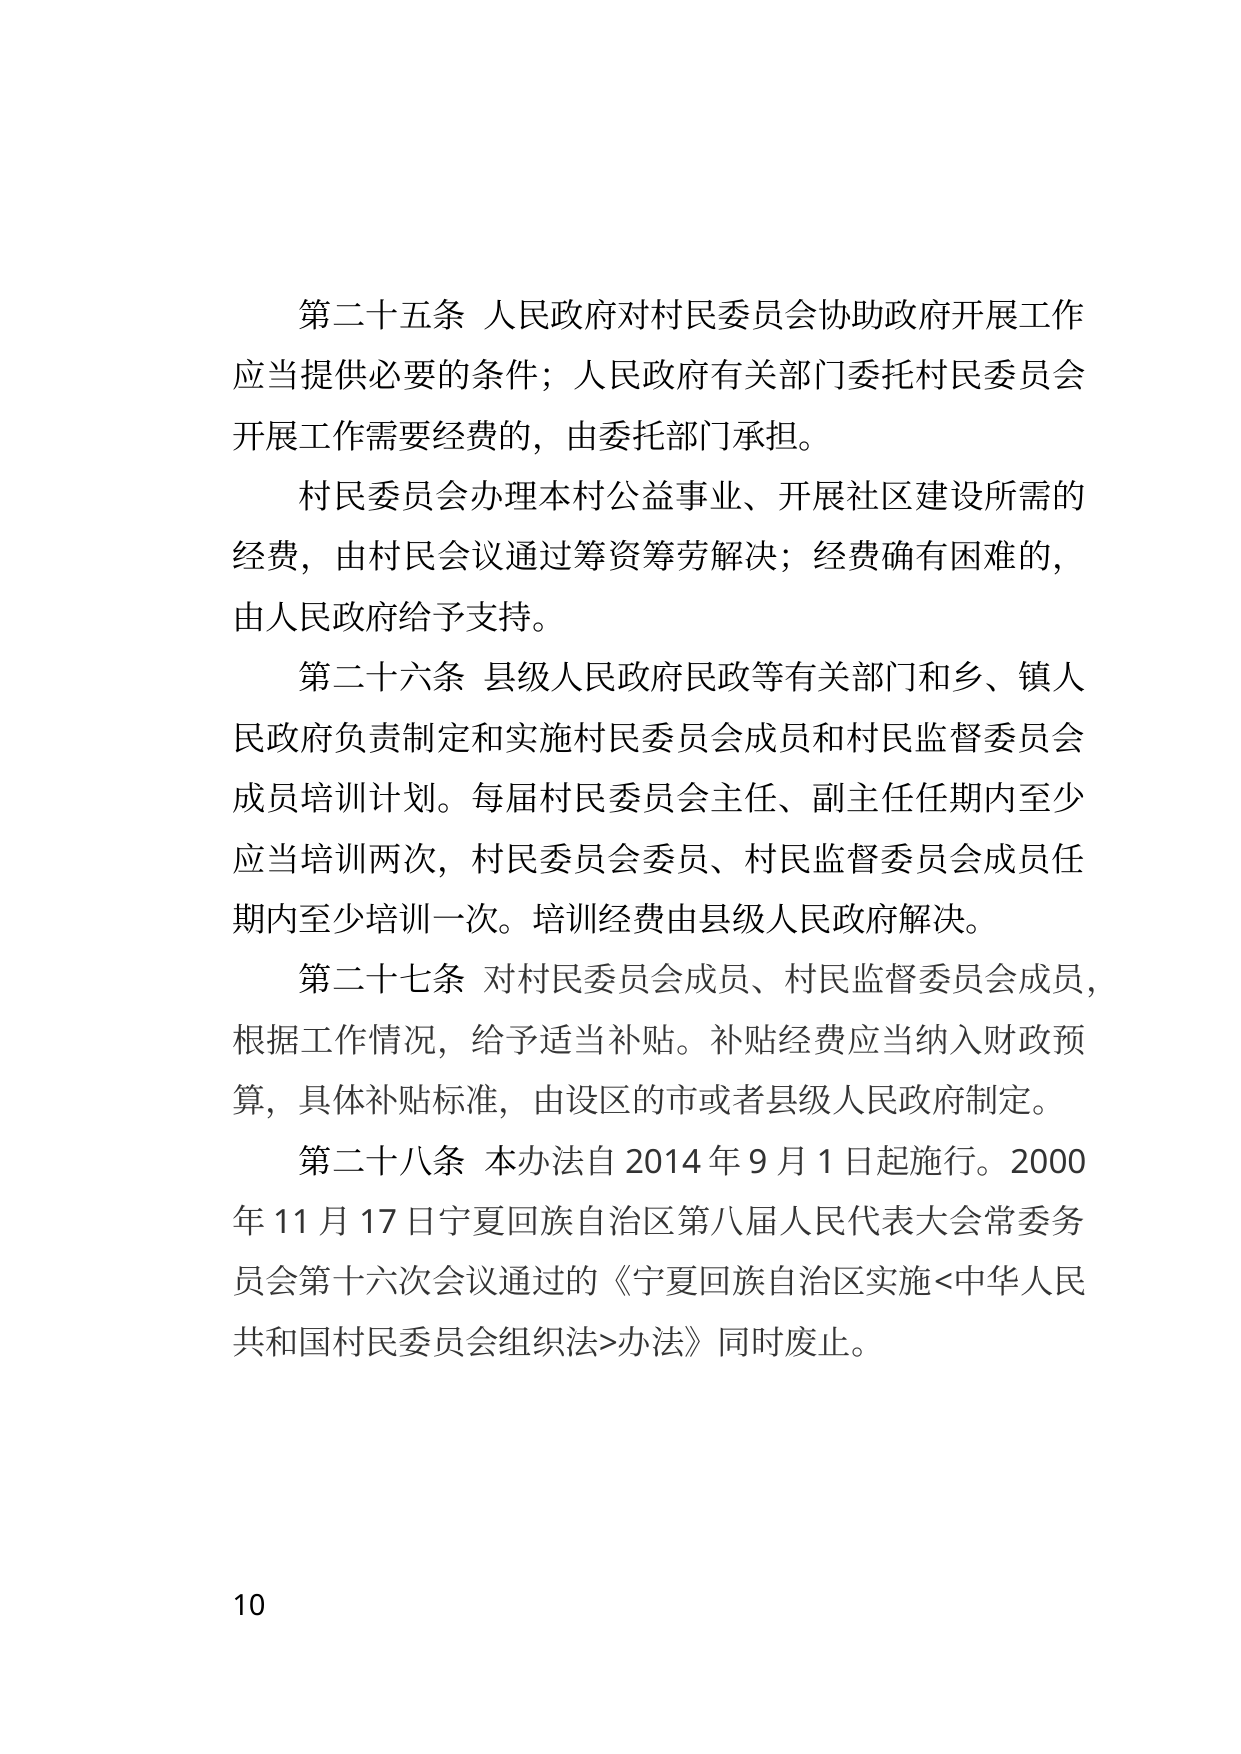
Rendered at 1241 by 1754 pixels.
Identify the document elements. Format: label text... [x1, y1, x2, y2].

text 第二十六条 县级人民政府民政等有关部门和乡、镇人民政府负责制定和实施村民委员会成员和村民监督委员会成员培训计划。每届村民委员会主任、副主任任期内至少应当培训两次，村民委员会委员、村民监督委员会成员任期内至少培训一次。培训经费由县级人民政府解决。 [232, 641, 1087, 943]
text 村民委员会办理本村公益事业、开展社区建设所需的经费，由村民会议通过筹资筹劳解决；经费确有困难的，由人民政府给予支持。 [232, 460, 1087, 641]
text 第二十七条 对村民委员会成员、村民监督委员会成员，根据工作情况，给予适当补贴。补贴经费应当纳入财政预算，具体补贴标准，由设区的市或者县级人民政府制定。 [232, 1064, 1087, 1125]
text 第二十五条 人民政府对村民委员会协助政府开展工作应当提供必要的条件；人民政府有关部门委托村民委员会开展工作需要经费的，由委托部门承担。 [232, 279, 1087, 460]
text 第二十七条 对村民委员会成员、村民监督委员会成员，根据工作情况，给予适当补贴。补贴经费应当纳入财政预算，具体补贴标准，由设区的市或者县级人民政府制定。 [232, 943, 1087, 1004]
text 第二十八条 本办法自2014年9 月1日起施行。2000年11月17日宁夏回族自治区第八届人民代表大会常委务员会第十六次会议通过的《宁夏回族自治区实施<中华人民共和国村民委员会组织法>办法》同时废止。 [232, 1303, 1087, 1366]
text 第二十八条 本办法自2014年9 月1日起施行。2000年11月17日宁夏回族自治区第八届人民代表大会常委务员会第十六次会议通过的《宁夏回族自治区实施<中华人民共和国村民委员会组织法>办法》同时废止。 [232, 1125, 1087, 1258]
